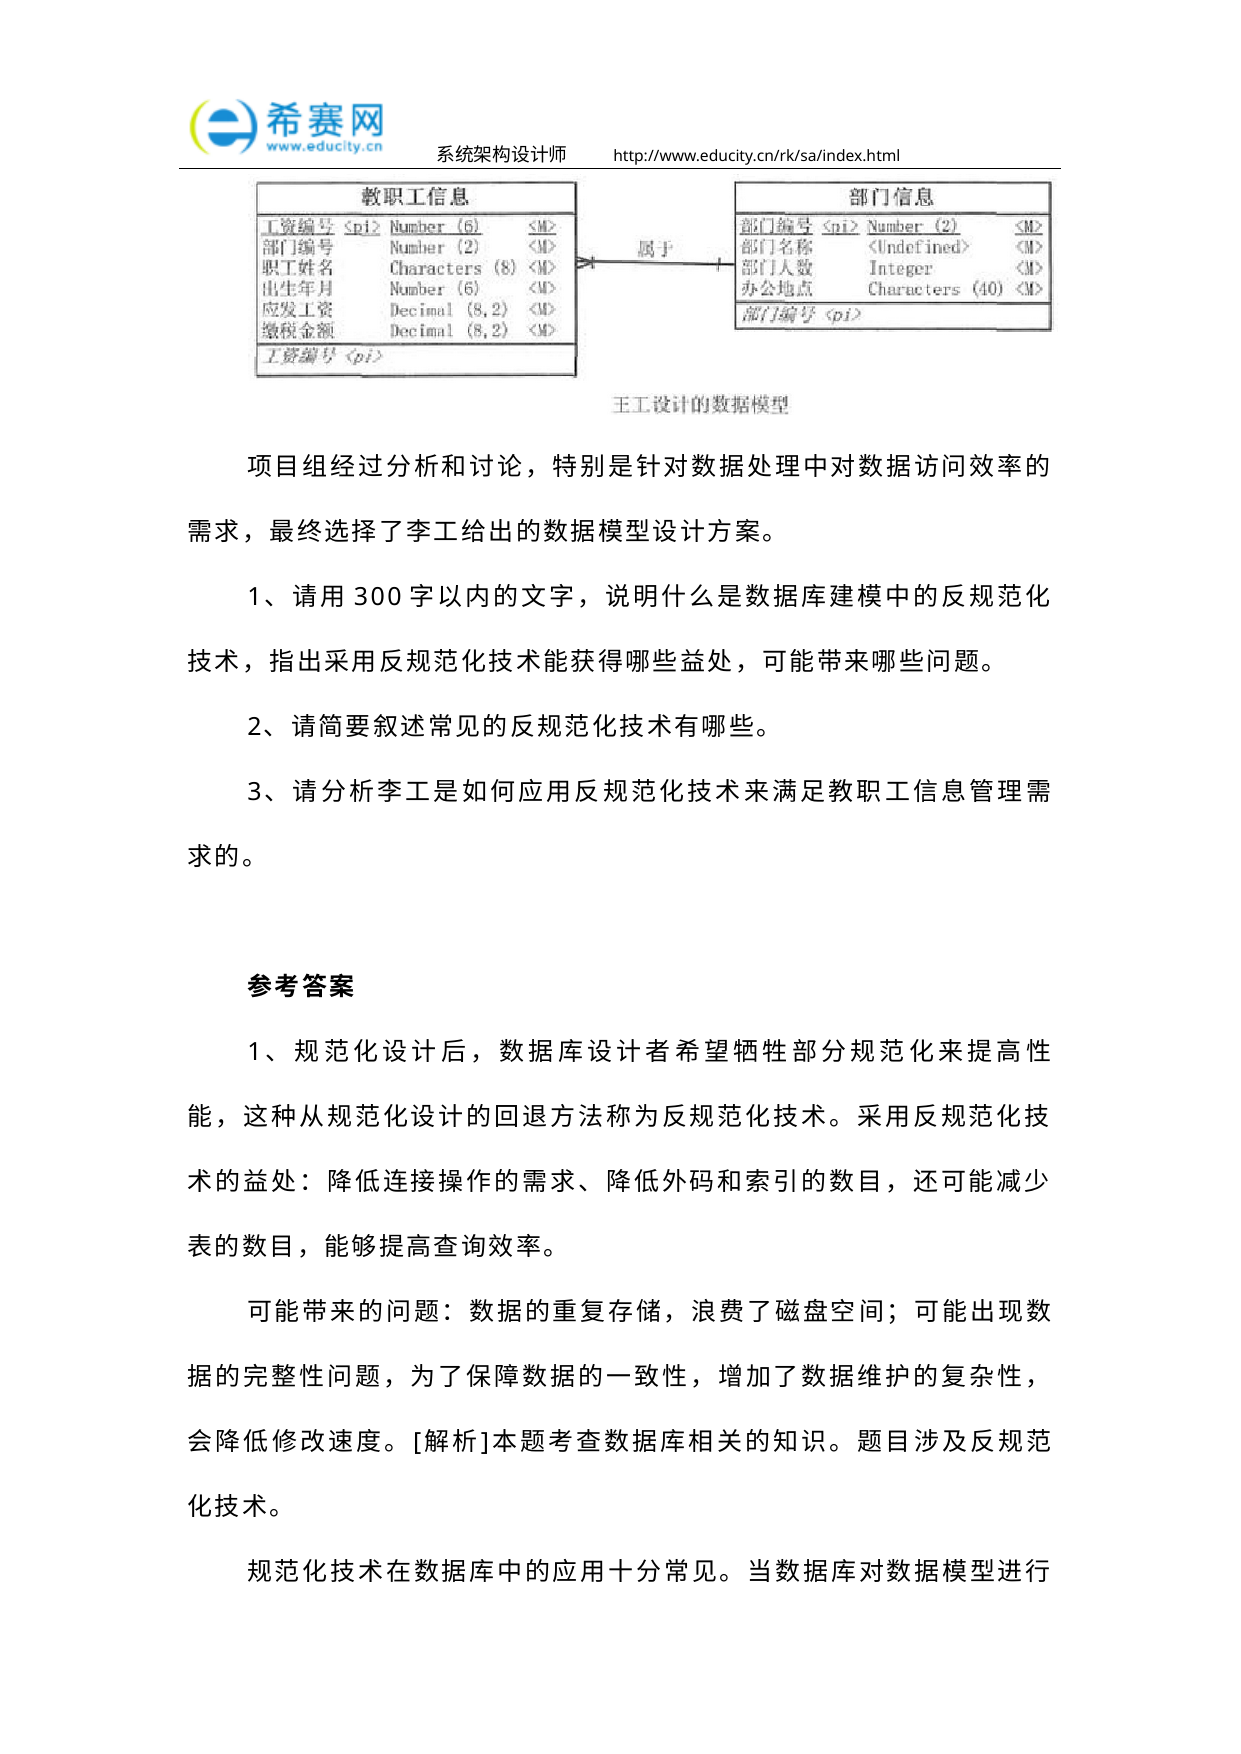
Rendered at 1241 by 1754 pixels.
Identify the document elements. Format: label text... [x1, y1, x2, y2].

text 3、请分析李工是如何应用反规范化技术来满足教职工信息管理需求的。 [187, 757, 1053, 887]
text 可能带来的问题：数据的重复存储，浪费了磁盘空间；可能出现数据的完整性问题，为了保障数据的一致性，增加了数据维护的复杂性，会降低修改速度。[解析]本题考查数据库相关的知识。题目涉及反规范化技术。 [187, 1277, 1053, 1537]
text 1、规范化设计后，数据库设计者希望牺牲部分规范化来提高性能，这种从规范化设计的回退方法称为反规范化技术。采用反规范化技术的益处：降低连接操作的需求、降低外码和索引的数目，还可能减少表的数目，能够提高查询效率。 [187, 1017, 1053, 1277]
text 参考答案 [187, 952, 1053, 1017]
picture [187, 90, 394, 161]
text 项目组经过分析和讨论，特别是针对数据处理中对数据访问效率的需求，最终选择了李工给出的数据模型设计方案。 [187, 432, 1053, 562]
picture [247, 171, 1077, 415]
text 1、请用300字以内的文字，说明什么是数据库建模中的反规范化技术，指出采用反规范化技术能获得哪些益处，可能带来哪些问题。 [187, 562, 1053, 692]
text 2、请简要叙述常见的反规范化技术有哪些。 [187, 692, 1053, 757]
